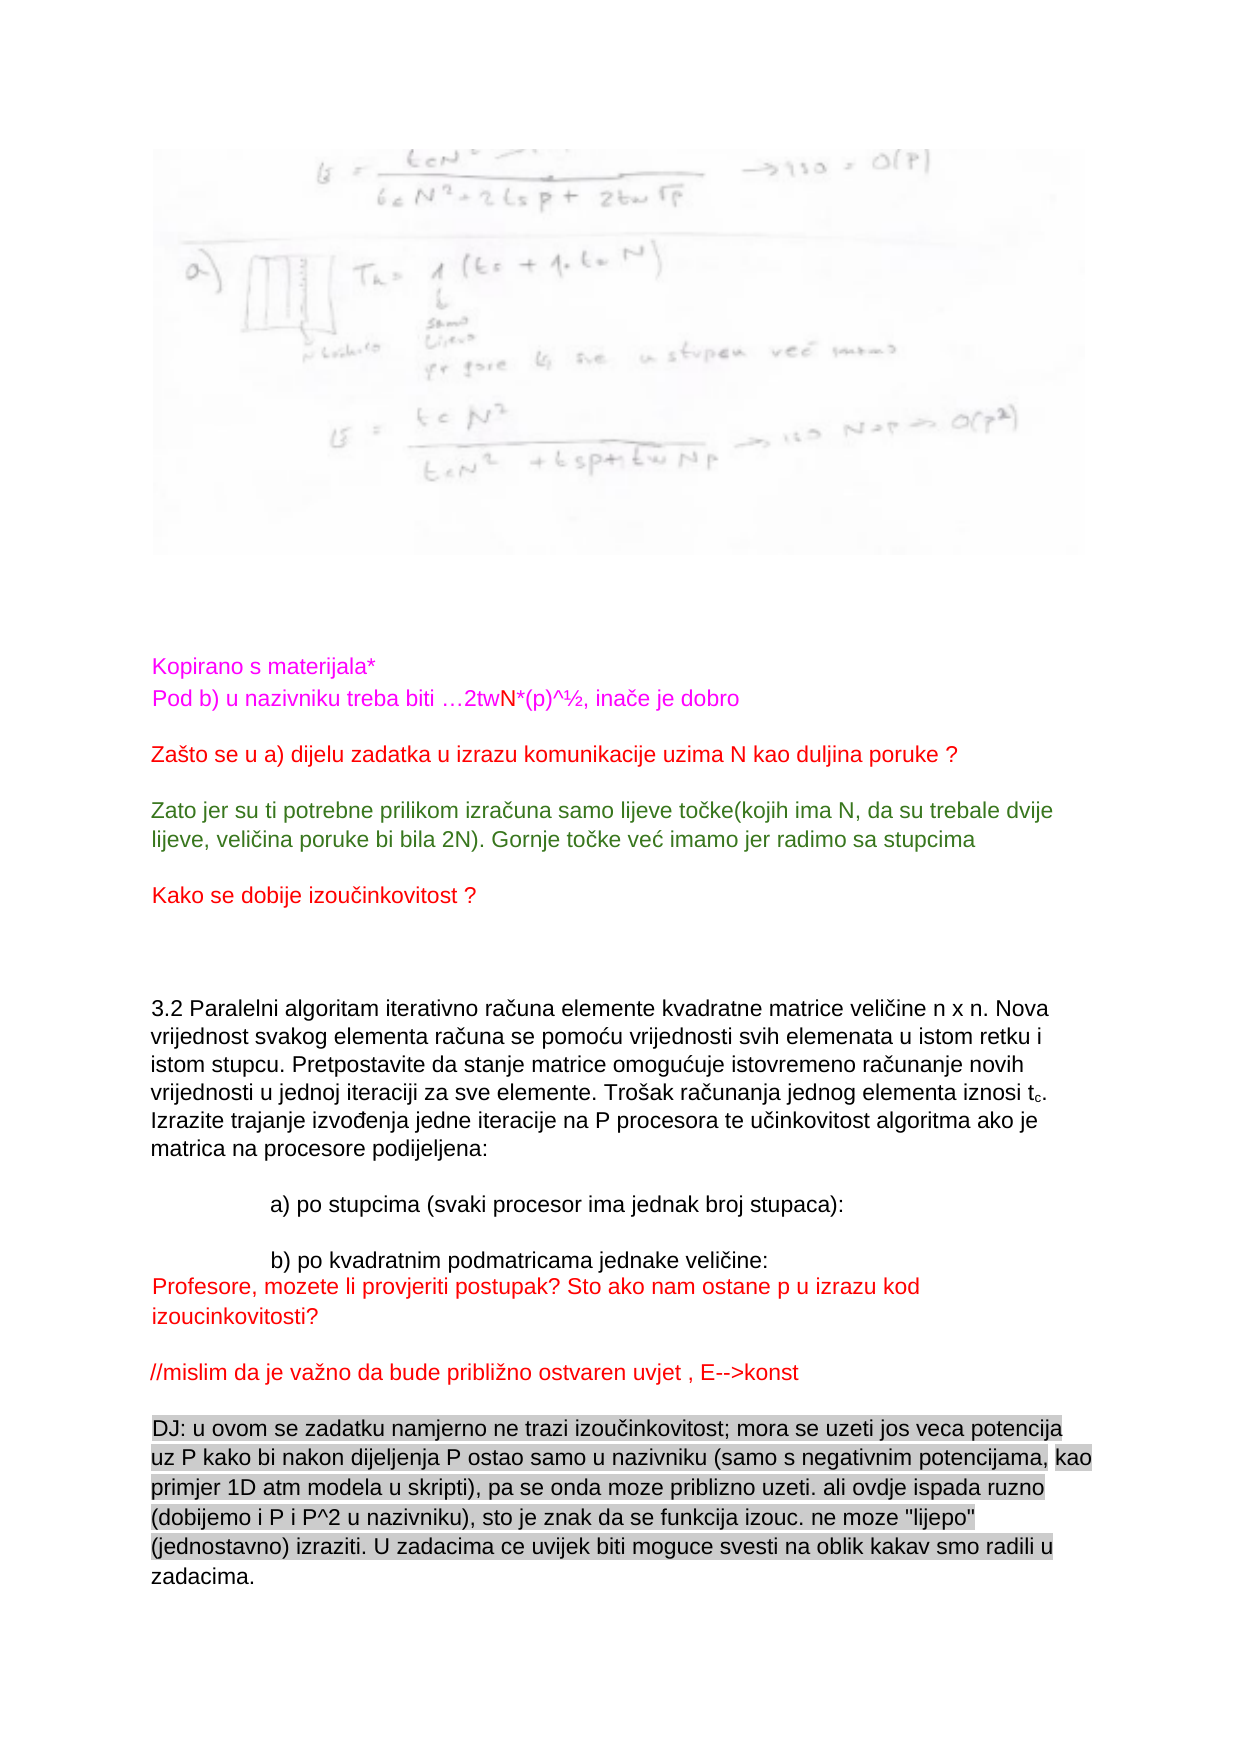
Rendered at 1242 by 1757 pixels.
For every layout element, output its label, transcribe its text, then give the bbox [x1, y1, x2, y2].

text Pod b) u nazivniku treba biti …2twN*(p)^½, inače je dobro [152, 685, 1097, 711]
text DJ: u ovom se zadatku namjerno ne trazi izoučinkovitost; mora se uzeti jos veca potencija uz P kako bi nakon dijeljenja P ostao samo u nazivniku (samo s negativnim potencijama, kao primjer 1D atm modela u skripti), pa se onda moze priblizno uzeti. ali ovdje ispada ruzno (dobijemo i P i P^2 u nazivniku), sto je znak da se funkcija izouc. ne moze "lijepo" (jednostavno) izraziti. U zadacima ce uvijek biti moguce svesti na oblik kakav smo radili u zadacima. [151, 1414, 1092, 1589]
picture [153, 149, 1085, 555]
text Zašto se u a) dijelu zadatka u izrazu komunikacije uzima N kao duljina poruke ? [151, 741, 1097, 767]
text Profesore, mozete li provjeriti postupak? Sto ako nam ostane p u izrazu kod izoucinkovitosti? [152, 1273, 923, 1329]
text //mislim da je važno da bude približno ostvaren uvjet , E-->konst [150, 1359, 1097, 1385]
text Zato jer su ti potrebne prilikom izračuna samo lijeve točke(kojih ima N, da su trebale dvije lijeve, veličina poruke bi bila 2N). Gornje točke već imamo jer radimo sa stupcima [151, 797, 1058, 853]
text Kako se dobije izoučinkovitost ? [152, 882, 1097, 909]
text 3.2 Paralelni algoritam iterativno računa elemente kvadratne matrice veličine n x n. Nova vrijednost svakog elementa računa se pomoću vrijednosti svih elemenata u istom retku i istom stupcu. Pretpostavite da stanje matrice omogućuje istovremeno računanje novih vrijednosti u jednoj iteraciji za sve elemente. Trošak računanja jednog elementa iznosi tc. Izrazite trajanje izvođenja jedne iteracije na P procesora te učinkovitost algoritma ako je matrica na procesore podijeljena: [150, 995, 1091, 1162]
text a) po stupcima (svaki procesor ima jednak broj stupaca): [270, 1191, 1097, 1217]
text b) po kvadratnim podmatricama jednake veličine: [270, 1247, 1097, 1273]
